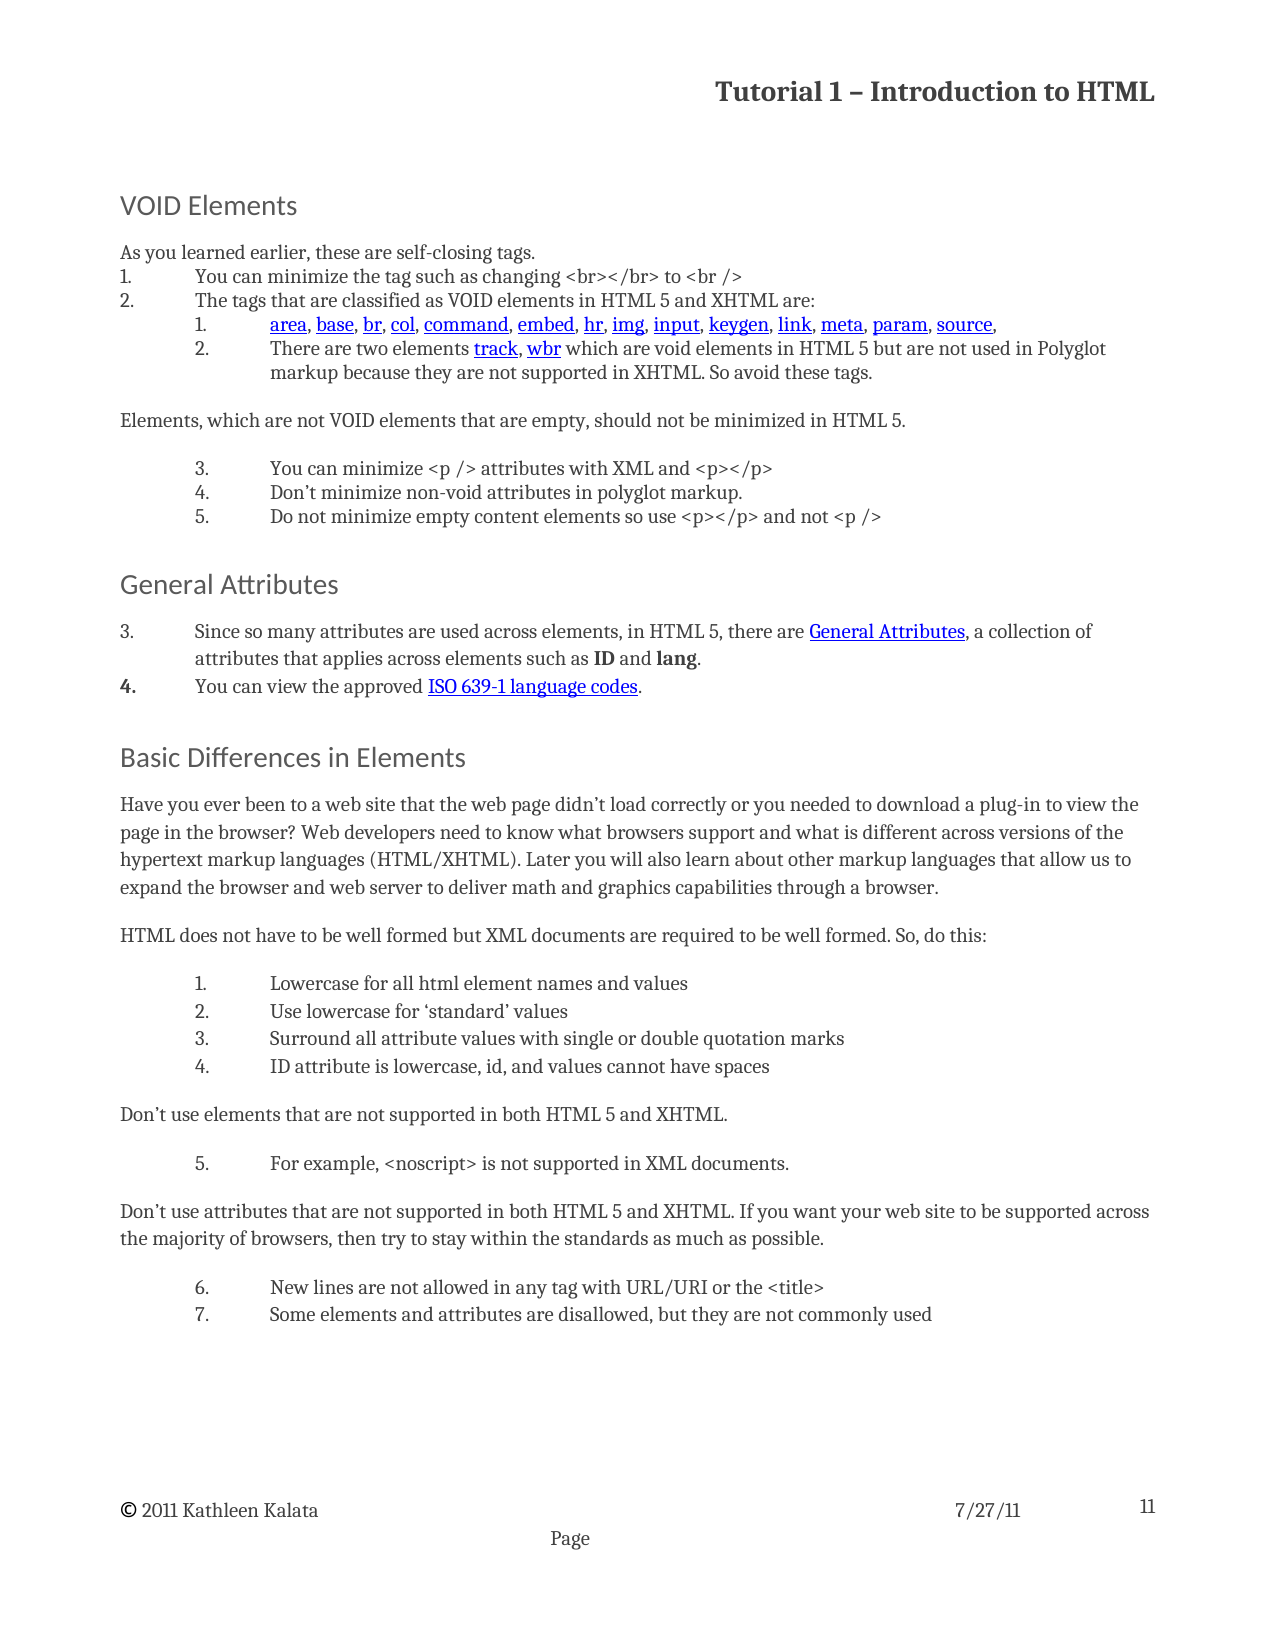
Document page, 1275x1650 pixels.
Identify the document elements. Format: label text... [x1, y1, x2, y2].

text Don’t use attributes that are not supported in both HTML 5 and XHTML. If you want your web site to be supported across the majority of browsers, then try to stay within the standards as much as possible. [120, 1199, 1155, 1251]
list Some elements and attributes are disallowed, but they are not commonly used [195, 1303, 1155, 1327]
list Don’t minimize non-void attributes in polyglot markup. [195, 481, 1155, 504]
list Do not minimize empty content elements so use <p></p> and not <p /> [195, 504, 1155, 528]
subtitle General Attributes [120, 566, 1155, 602]
list area, base, br, col, command, embed, hr, img, input, keygen, link, meta, param, source, [195, 313, 1155, 337]
list Surround all attribute values with single or double quotation marks [195, 1027, 1155, 1051]
list The tags that are classified as VOID elements in HTML 5 and XHTML are: [120, 289, 1155, 313]
list You can view the approved ISO 639-1 language codes. [120, 674, 1155, 698]
text HTML does not have to be well formed but XML documents are required to be well formed. So, do this: [120, 924, 1155, 948]
text As you learned earlier, these are self-closing tags. [120, 241, 1155, 265]
list You can minimize <p /> attributes with XML and <p></p> [195, 457, 1155, 481]
list Lowercase for all html element names and values [195, 972, 1155, 996]
text Elements, which are not VOID elements that are empty, should not be minimized in HTML 5. [120, 409, 1155, 457]
list For example, <noscript> is not supported in XML documents. [195, 1151, 1155, 1175]
list You can minimize the tag such as changing <br></br> to <br /> [120, 265, 1155, 289]
text Don’t use elements that are not supported in both HTML 5 and XHTML. [120, 1103, 1155, 1127]
list ID attribute is lowercase, id, and values cannot have spaces [195, 1054, 1155, 1078]
subtitle Basic Differences in Elements [120, 739, 1155, 775]
text Have you ever been to a web site that the web page didn’t load correctly or you needed to download a plug-in to view the page in the browser? Web developers need to know what browsers support and what is different across versions of the hypertext markup languages (HTML/XHTML). Later you will also learn about other markup languages that allow us to expand the browser and web server to deliver math and graphics capabilities through a browser. [120, 793, 1155, 899]
subtitle VOID Elements [120, 187, 1155, 223]
list New lines are not allowed in any tag with URL/URI or the <title> [195, 1275, 1155, 1299]
list There are two elements track, wbr which are void elements in HTML 5 but are not used in Polyglot markup because they are not supported in XHTML. So avoid these tags. [195, 337, 1155, 385]
list Use lowercase for ‘standard’ values [195, 999, 1155, 1023]
list Since so many attributes are used across elements, in HTML 5, there are General Attributes, a collection of attributes that applies across elements such as ID and lang. [120, 619, 1155, 671]
